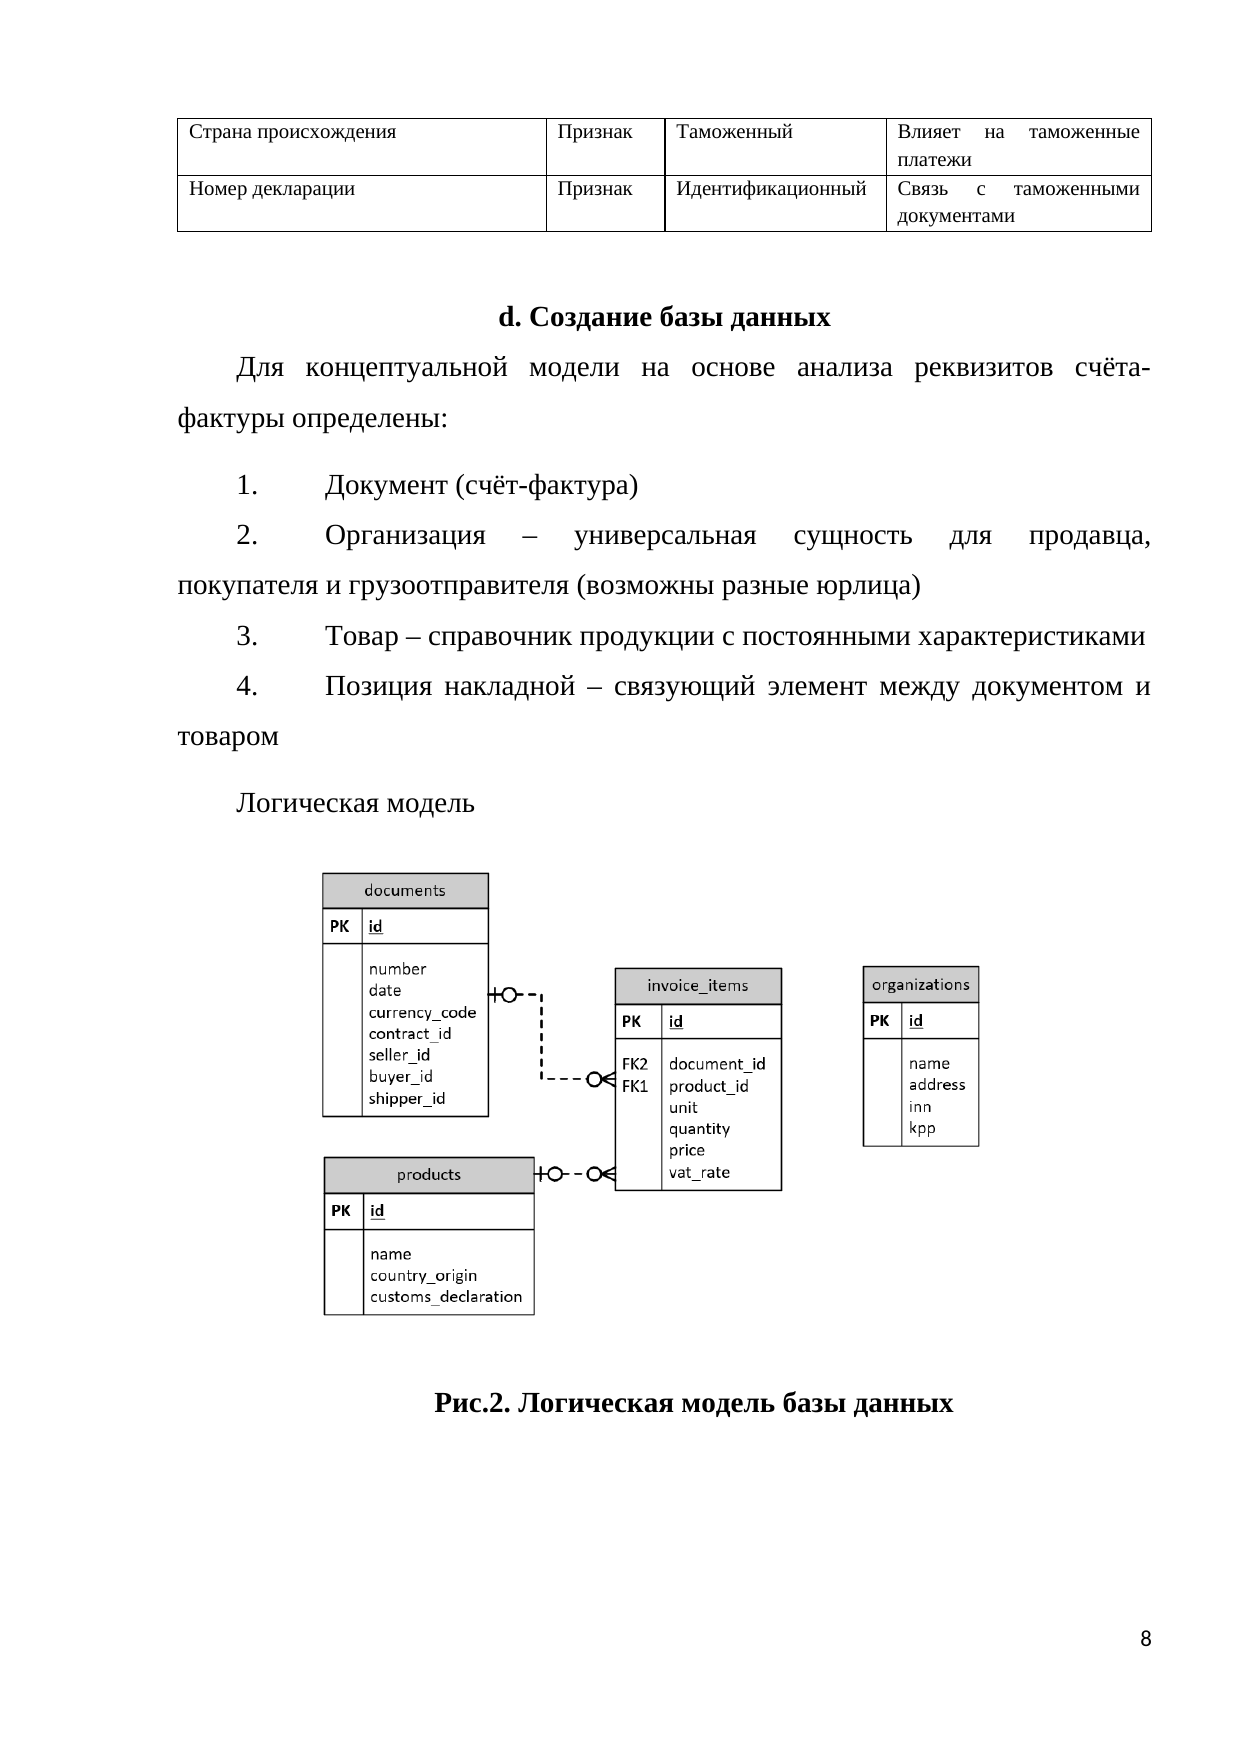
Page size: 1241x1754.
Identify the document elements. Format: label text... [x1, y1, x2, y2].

picture [236, 852, 1024, 1355]
table_cell Таможенный [666, 119, 886, 175]
table_cell Номер декларации [178, 176, 546, 231]
subtitle d. Создание базы данных [177, 299, 1152, 333]
table_cell Связь с таможенными документами [887, 176, 1151, 231]
text Для концептуальной модели на основе анализа реквизитов счёта-фактуры определены: [177, 349, 1152, 433]
table_cell Идентификационный [666, 176, 886, 231]
text Логическая модель [236, 785, 1152, 819]
list Позиция накладной – связующий элемент между документом и товаром [177, 668, 1152, 752]
list Документ (счёт-фактура) [177, 467, 1152, 500]
list Товар – справочник продукции с постоянными характеристиками [177, 618, 1152, 651]
table_cell Влияет на таможенные платежи [887, 119, 1151, 175]
table_cell Признак [547, 119, 664, 175]
table_cell Признак [547, 176, 664, 231]
text Рис.2. Логическая модель базы данных [177, 1386, 1152, 1419]
table_cell Страна происхождения [178, 119, 546, 175]
list Организация – универсальная сущность для продавца, покупателя и грузоотправителя (возможны разные юрлица) [177, 517, 1152, 601]
